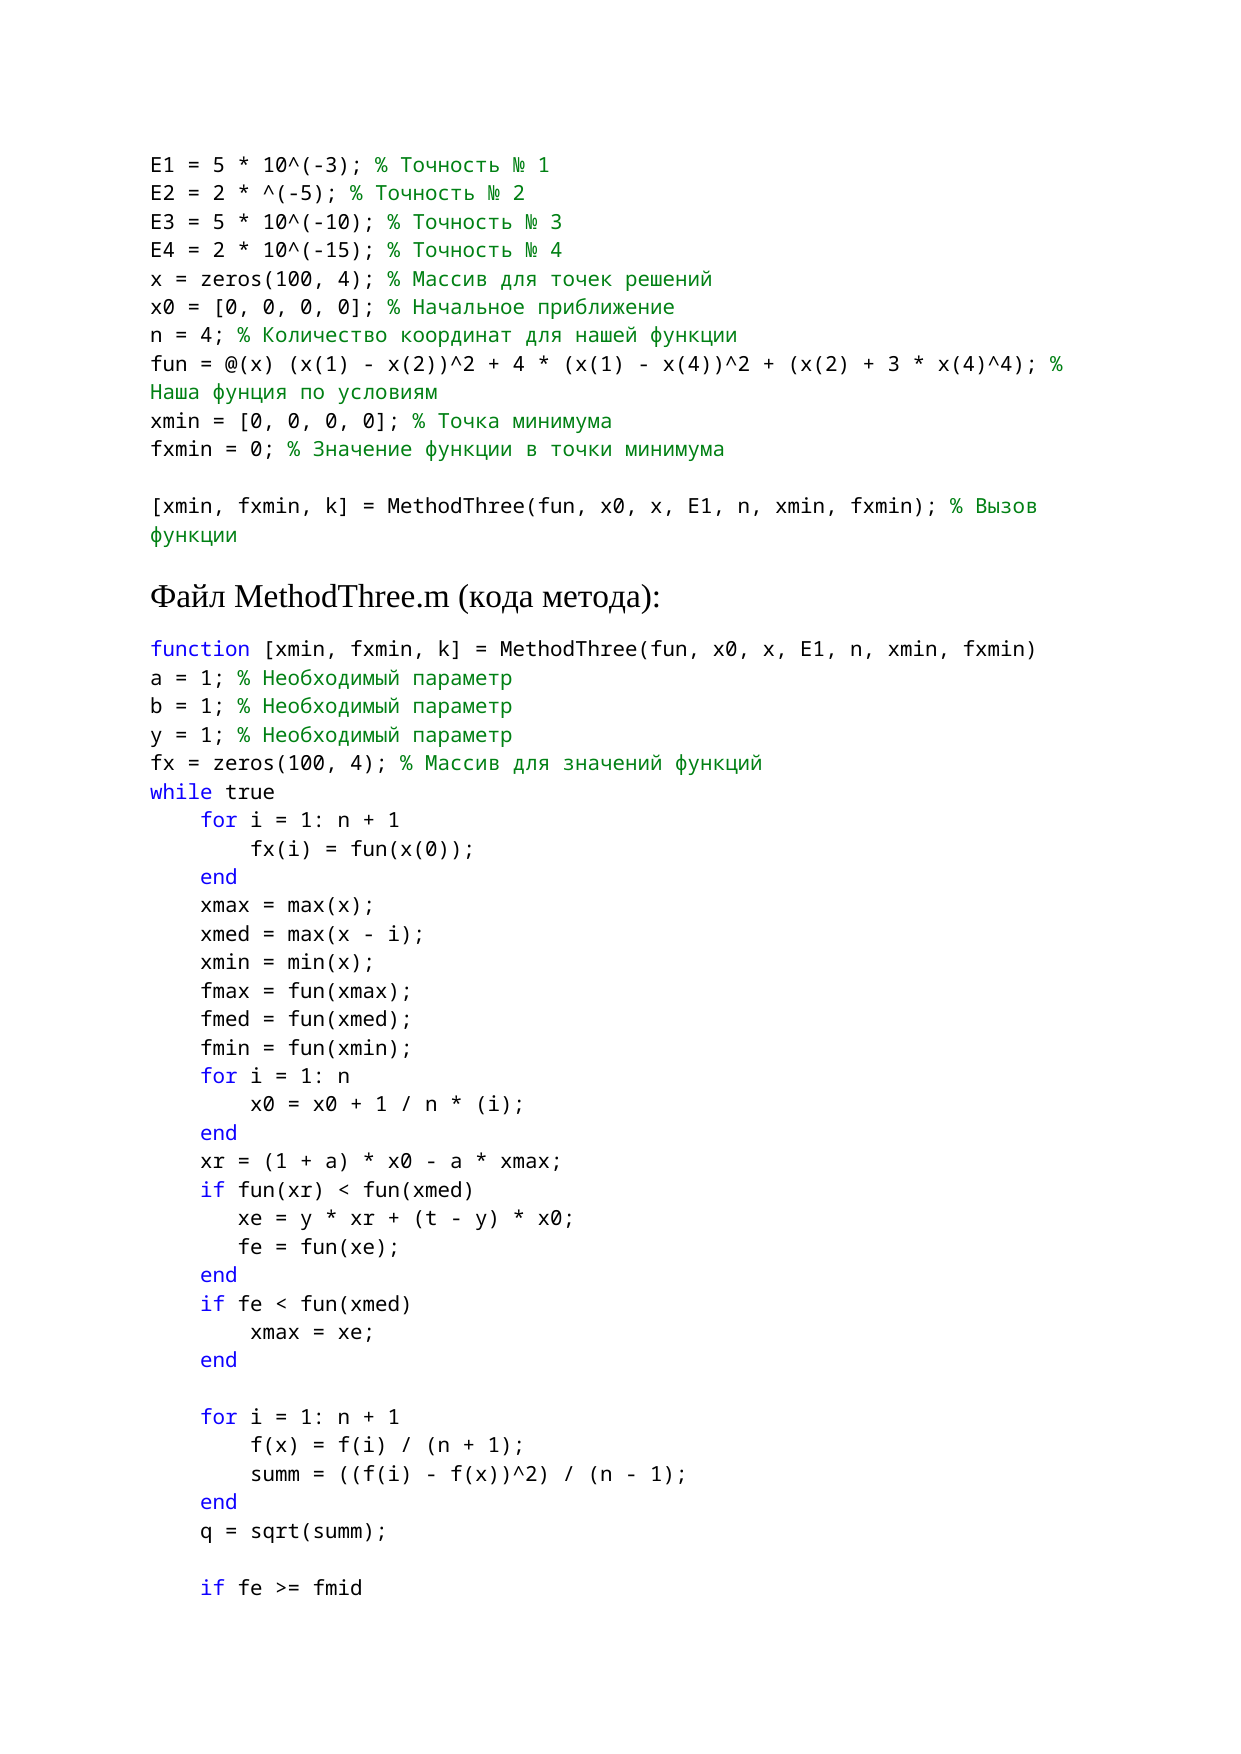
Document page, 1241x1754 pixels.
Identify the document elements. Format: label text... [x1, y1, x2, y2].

text a = 1; % Необходимый параметр [150, 663, 1090, 691]
text end [150, 1260, 1090, 1289]
text E2 = 2 * ^(-5); % Точность № 2 [150, 178, 1090, 207]
text x0 = [0, 0, 0, 0]; % Начальное приближение [150, 292, 1090, 321]
text fmed = fun(xmed); [150, 1004, 1090, 1033]
text E1 = 5 * 10^(-3); % Точность № 1 [150, 150, 1090, 178]
text q = sqrt(summ); [150, 1516, 1090, 1544]
text xmin = min(x); [150, 947, 1090, 976]
text y = 1; % Необходимый параметр [150, 720, 1090, 748]
text summ = ((f(i) - f(x))^2) / (n - 1); [150, 1459, 1090, 1487]
text fx = zeros(100, 4); % Массив для значений функций [150, 748, 1090, 777]
text b = 1; % Необходимый параметр [150, 691, 1090, 720]
text [xmin, fxmin, k] = MethodThree(fun, x0, x, E1, n, xmin, fxmin); % Вызов функции [150, 491, 1090, 548]
text fun = @(x) (x(1) - x(2))^2 + 4 * (x(1) - x(4))^2 + (x(2) + 3 * x(4)^4); % Наша фунция по условиям [150, 349, 1090, 406]
text fx(i) = fun(x(0)); [150, 834, 1090, 862]
text end [150, 1346, 1090, 1374]
text xe = y * xr + (t - y) * x0; [150, 1203, 1090, 1232]
text fe = fun(xe); [150, 1232, 1090, 1260]
text while true [150, 777, 1090, 805]
text xmed = max(x - i); [150, 919, 1090, 947]
text end [150, 1487, 1090, 1516]
text for i = 1: n + 1 [150, 1402, 1090, 1430]
text fmax = fun(xmax); [150, 976, 1090, 1004]
text n = 4; % Количество координат для нашей функции [150, 321, 1090, 349]
text if fe < fun(xmed) [150, 1289, 1090, 1317]
text E4 = 2 * 10^(-15); % Точность № 4 [150, 235, 1090, 264]
text fxmin = 0; % Значение функции в точки минимума [150, 434, 1090, 463]
text for i = 1: n [150, 1061, 1090, 1089]
text x = zeros(100, 4); % Массив для точек решений [150, 264, 1090, 292]
text function [xmin, fxmin, k] = MethodThree(fun, x0, x, E1, n, xmin, fxmin) [150, 634, 1090, 663]
text f(x) = f(i) / (n + 1); [150, 1430, 1090, 1459]
text Файл MethodThree.m (кода метода): [150, 577, 1090, 615]
text end [150, 1118, 1090, 1146]
text for i = 1: n + 1 [150, 805, 1090, 834]
text if fe >= fmid [150, 1573, 1090, 1601]
text E3 = 5 * 10^(-10); % Точность № 3 [150, 207, 1090, 235]
text xmax = xe; [150, 1317, 1090, 1346]
text if fun(xr) < fun(xmed) [150, 1175, 1090, 1203]
text x0 = x0 + 1 / n * (i); [150, 1089, 1090, 1118]
text xmax = max(x); [150, 891, 1090, 919]
text xr = (1 + a) * x0 - a * xmax; [150, 1146, 1090, 1175]
text end [150, 862, 1090, 891]
text fmin = fun(xmin); [150, 1033, 1090, 1061]
text xmin = [0, 0, 0, 0]; % Точка минимума [150, 406, 1090, 434]
